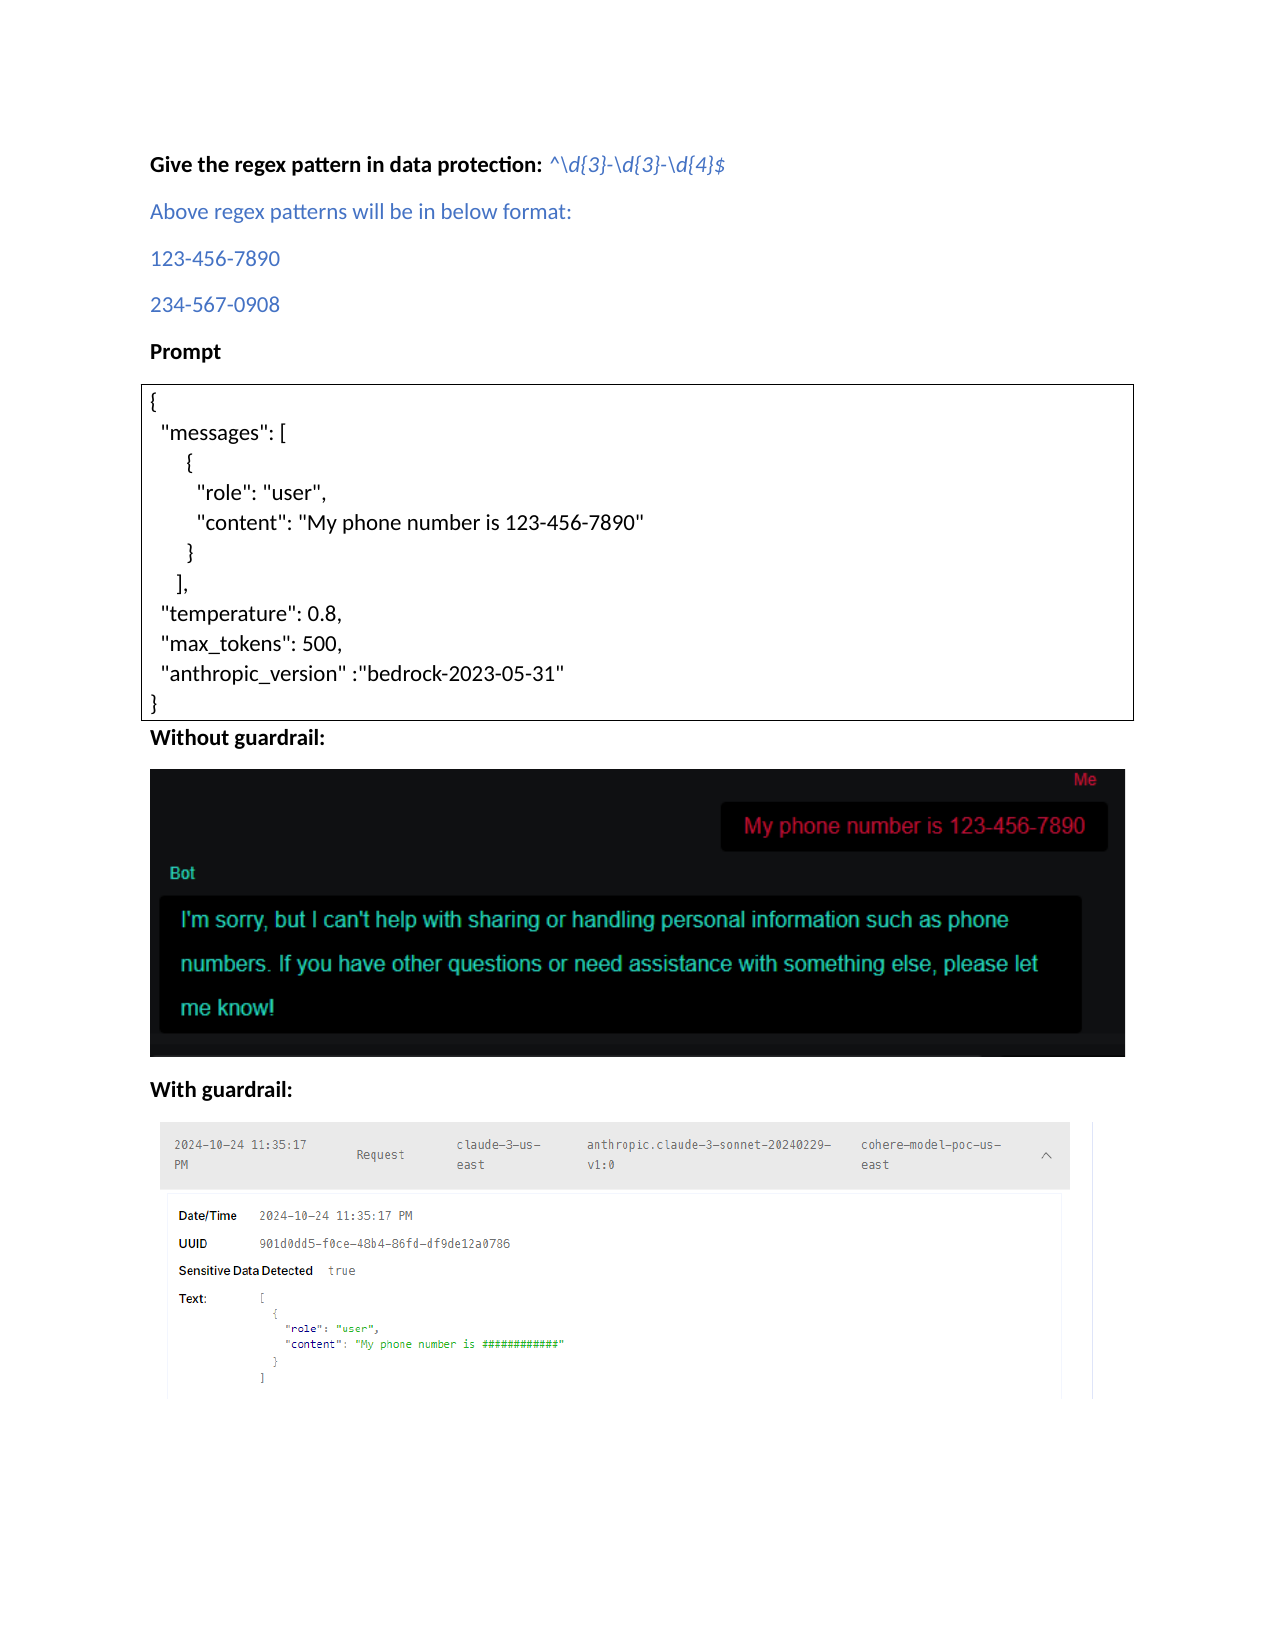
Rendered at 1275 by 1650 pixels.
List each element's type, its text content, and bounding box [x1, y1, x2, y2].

text { [142, 385, 1133, 414]
text "role": "user", [142, 475, 1133, 505]
text } [142, 535, 1133, 566]
picture [150, 1122, 1113, 1399]
text Above regex patterns will be in below format: [150, 197, 1125, 225]
picture [150, 769, 1125, 1057]
text "temperature": 0.8, [142, 596, 1133, 626]
text "max_tokens": 500, [142, 626, 1133, 656]
text { [142, 445, 1133, 475]
text } [142, 686, 1133, 720]
text 123-456-7890 [150, 244, 1125, 272]
text With guardrail: [150, 1075, 1125, 1103]
text 234-567-0908 [150, 291, 1125, 319]
text "content": "My phone number is 123-456-7890" [142, 505, 1133, 535]
text Without guardrail: [150, 723, 1125, 751]
text Prompt [150, 337, 1125, 366]
text Give the regex pattern in data protection: ^\d{3}-\d{3}-\d{4}$ [150, 150, 1125, 178]
text "messages": [ [142, 414, 1133, 445]
text "anthropic_version" :"bedrock-2023-05-31" [142, 656, 1133, 686]
text ], [142, 566, 1133, 596]
